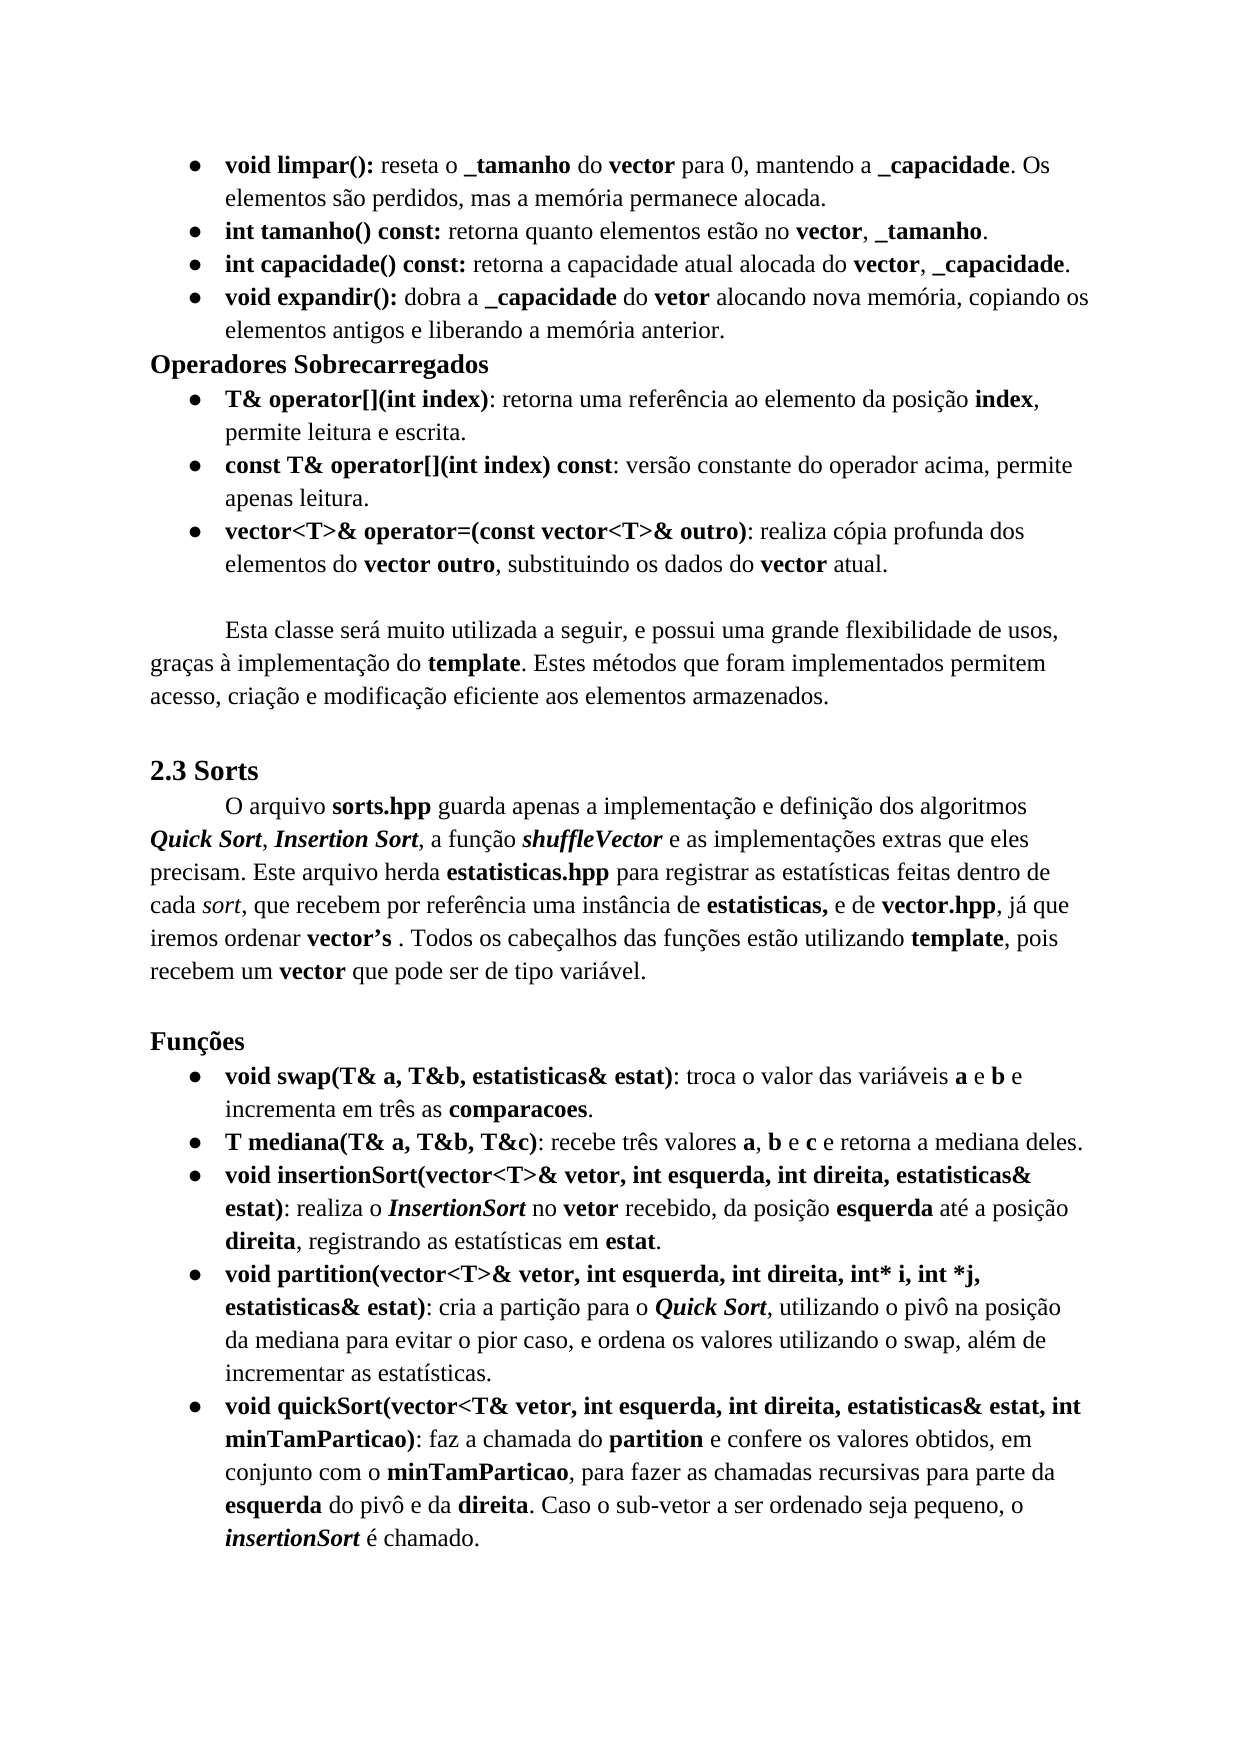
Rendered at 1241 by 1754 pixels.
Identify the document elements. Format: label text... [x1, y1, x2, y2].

text Esta classe será muito utilizada a seguir, e possui uma grande flexibilidade de usos, graças à implementação do template. Estes métodos que foram implementados permitem acesso, criação e modificação eficiente aos elementos armazenados. [150, 615, 1090, 710]
list T& operator[](int index): retorna uma referência ao elemento da posição index, permite leitura e escrita. [187, 384, 1090, 446]
list void swap(T& a, T&b, estatisticas& estat): troca o valor das variáveis a e b e incrementa em três as comparacoes. [187, 1061, 1090, 1122]
list void quickSort(vector<T& vetor, int esquerda, int direita, estatisticas& estat, int minTamParticao): faz a chamada do partition e confere os valores obtidos, em conjunto com o minTamParticao, para fazer as chamadas recursivas para parte da esquerda do pivô e da direita. Caso o sub-vetor a ser ordenado seja pequeno, o insertionSort é chamado. [187, 1391, 1090, 1552]
list void expandir(): dobra a _capacidade do vetor alocando nova memória, copiando os elementos antigos e liberando a memória anterior. [187, 282, 1090, 344]
list int capacidade() const: retorna a capacidade atual alocada do vector, _capacidade. [187, 249, 1090, 278]
list const T& operator[](int index) const: versão constante do operador acima, permite apenas leitura. [187, 450, 1090, 512]
text Funções [150, 1025, 1090, 1056]
list void limpar(): reseta o _tamanho do vector para 0, mantendo a _capacidade. Os elementos são perdidos, mas a memória permanece alocada. [187, 150, 1090, 212]
list T mediana(T& a, T&b, T&c): recebe três valores a, b e c e retorna a mediana deles. [187, 1127, 1090, 1156]
list vector<T>& operator=(const vector<T>& outro): realiza cópia profunda dos elementos do vector outro, substituindo os dados do vector atual. [187, 516, 1090, 578]
list void insertionSort(vector<T>& vetor, int esquerda, int direita, estatisticas& estat): realiza o InsertionSort no vetor recebido, da posição esquerda até a posição direita, registrando as estatísticas em estat. [187, 1160, 1090, 1254]
list int tamanho() const: retorna quanto elementos estão no vector, _tamanho. [187, 216, 1090, 245]
text 2.3 Sorts [150, 753, 1090, 786]
list void partition(vector<T>& vetor, int esquerda, int direita, int* i, int *j, estatisticas& estat): cria a partição para o Quick Sort, utilizando o pivô na posição da mediana para evitar o pior caso, e ordena os valores utilizando o swap, além de incrementar as estatísticas. [187, 1259, 1090, 1387]
text Operadores Sobrecarregados [150, 348, 1090, 379]
text O arquivo sorts.hpp guarda apenas a implementação e definição dos algoritmos Quick Sort, Insertion Sort, a função shuffleVector e as implementações extras que eles precisam. Este arquivo herda estatisticas.hpp para registrar as estatísticas feitas dentro de cada sort, que recebem por referência uma instância de estatisticas, e de vector.hpp, já que iremos ordenar vector’s . Todos os cabeçalhos das funções estão utilizando template, pois recebem um vector que pode ser de tipo variável. [150, 791, 1090, 985]
